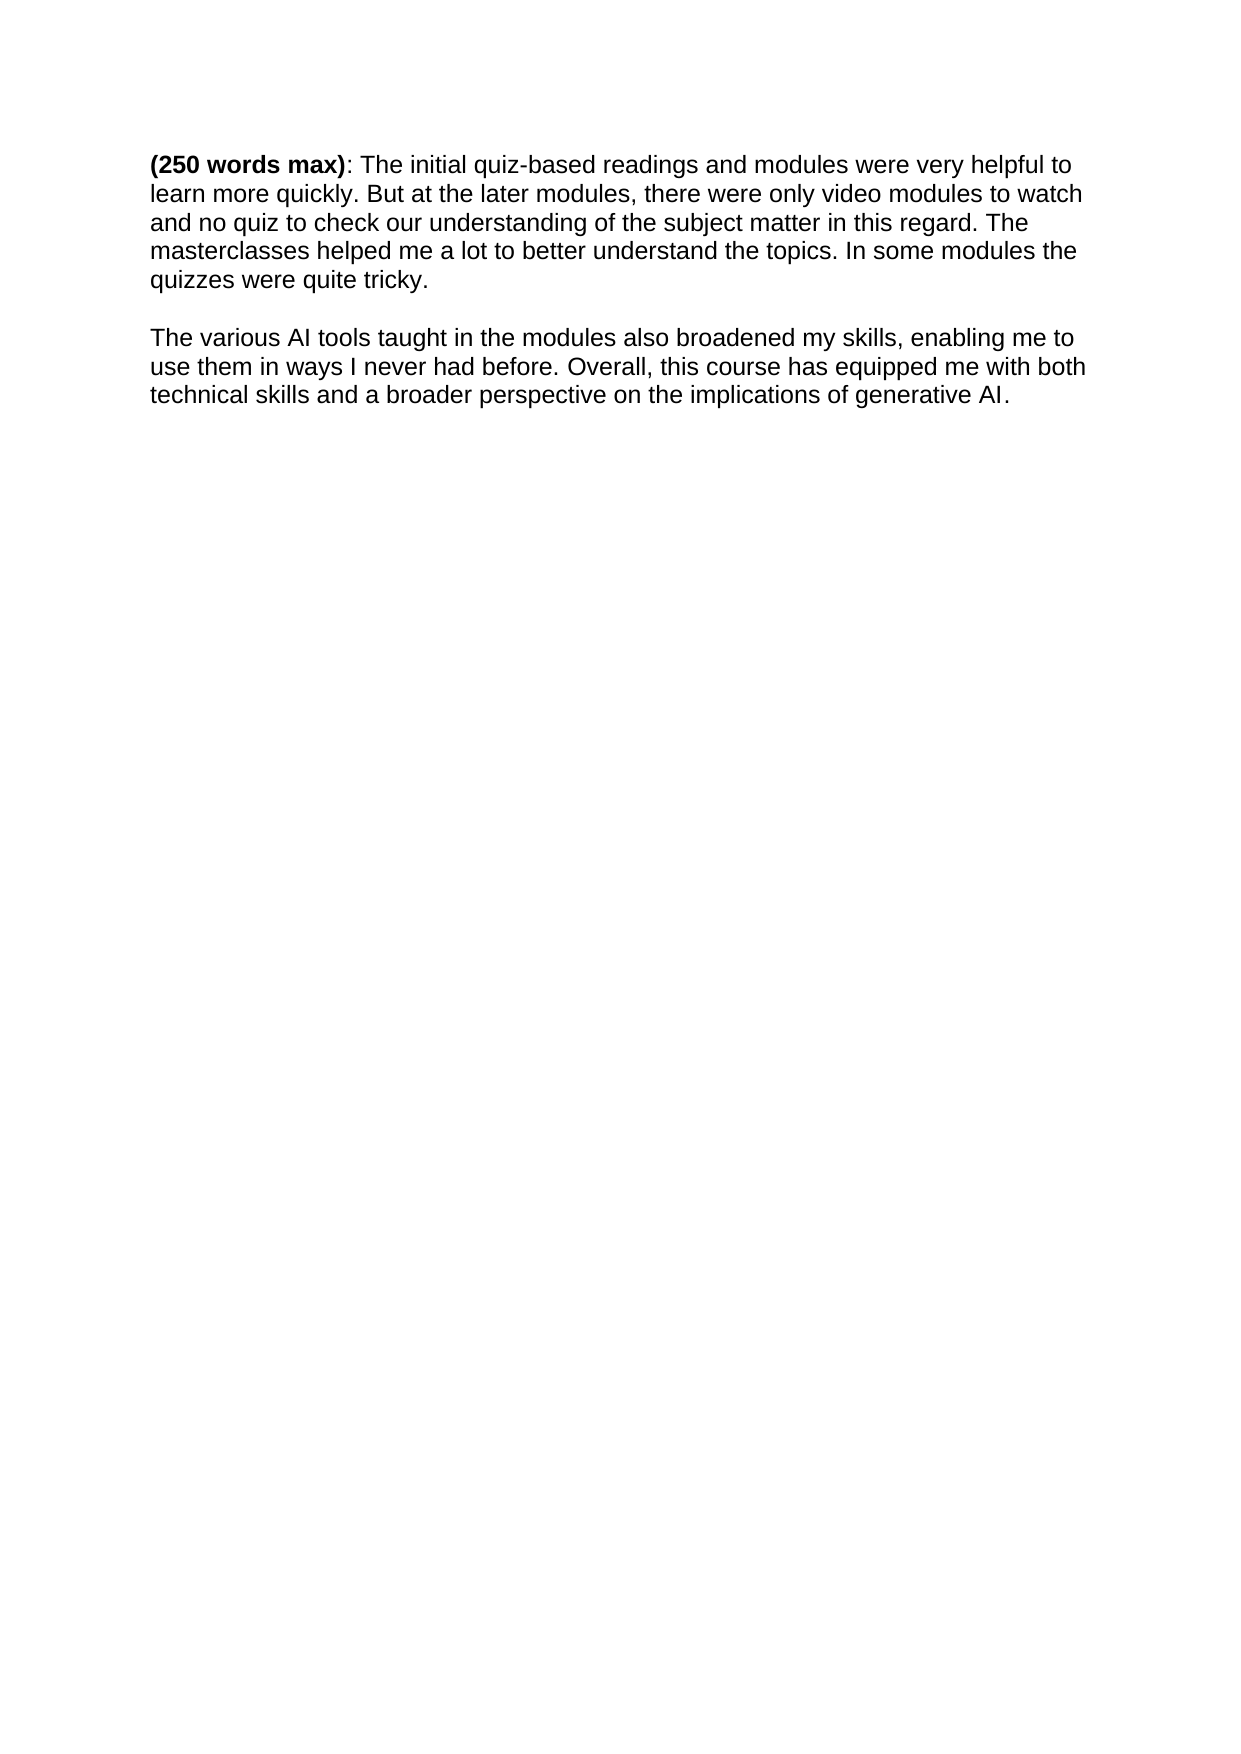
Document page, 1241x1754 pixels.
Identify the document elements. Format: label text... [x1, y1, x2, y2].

subtitle Reflection [150, 150, 1090, 182]
text The various AI tools taught in the modules also broadened my skills, enabling me to use them in ways I never had before. Overall, this course has equipped me with both technical skills and a broader perspective on the implications of generative AI. [150, 384, 1090, 471]
text (250 words max): The initial quiz-based readings and modules were very helpful to learn more quickly. But at the later modules, there were only video modules to watch and no quiz to check our understanding of the subject matter in this regard. The masterclasses helped me a lot to better understand the topics. In some modules the quizzes were quite tricky. [150, 212, 1090, 355]
